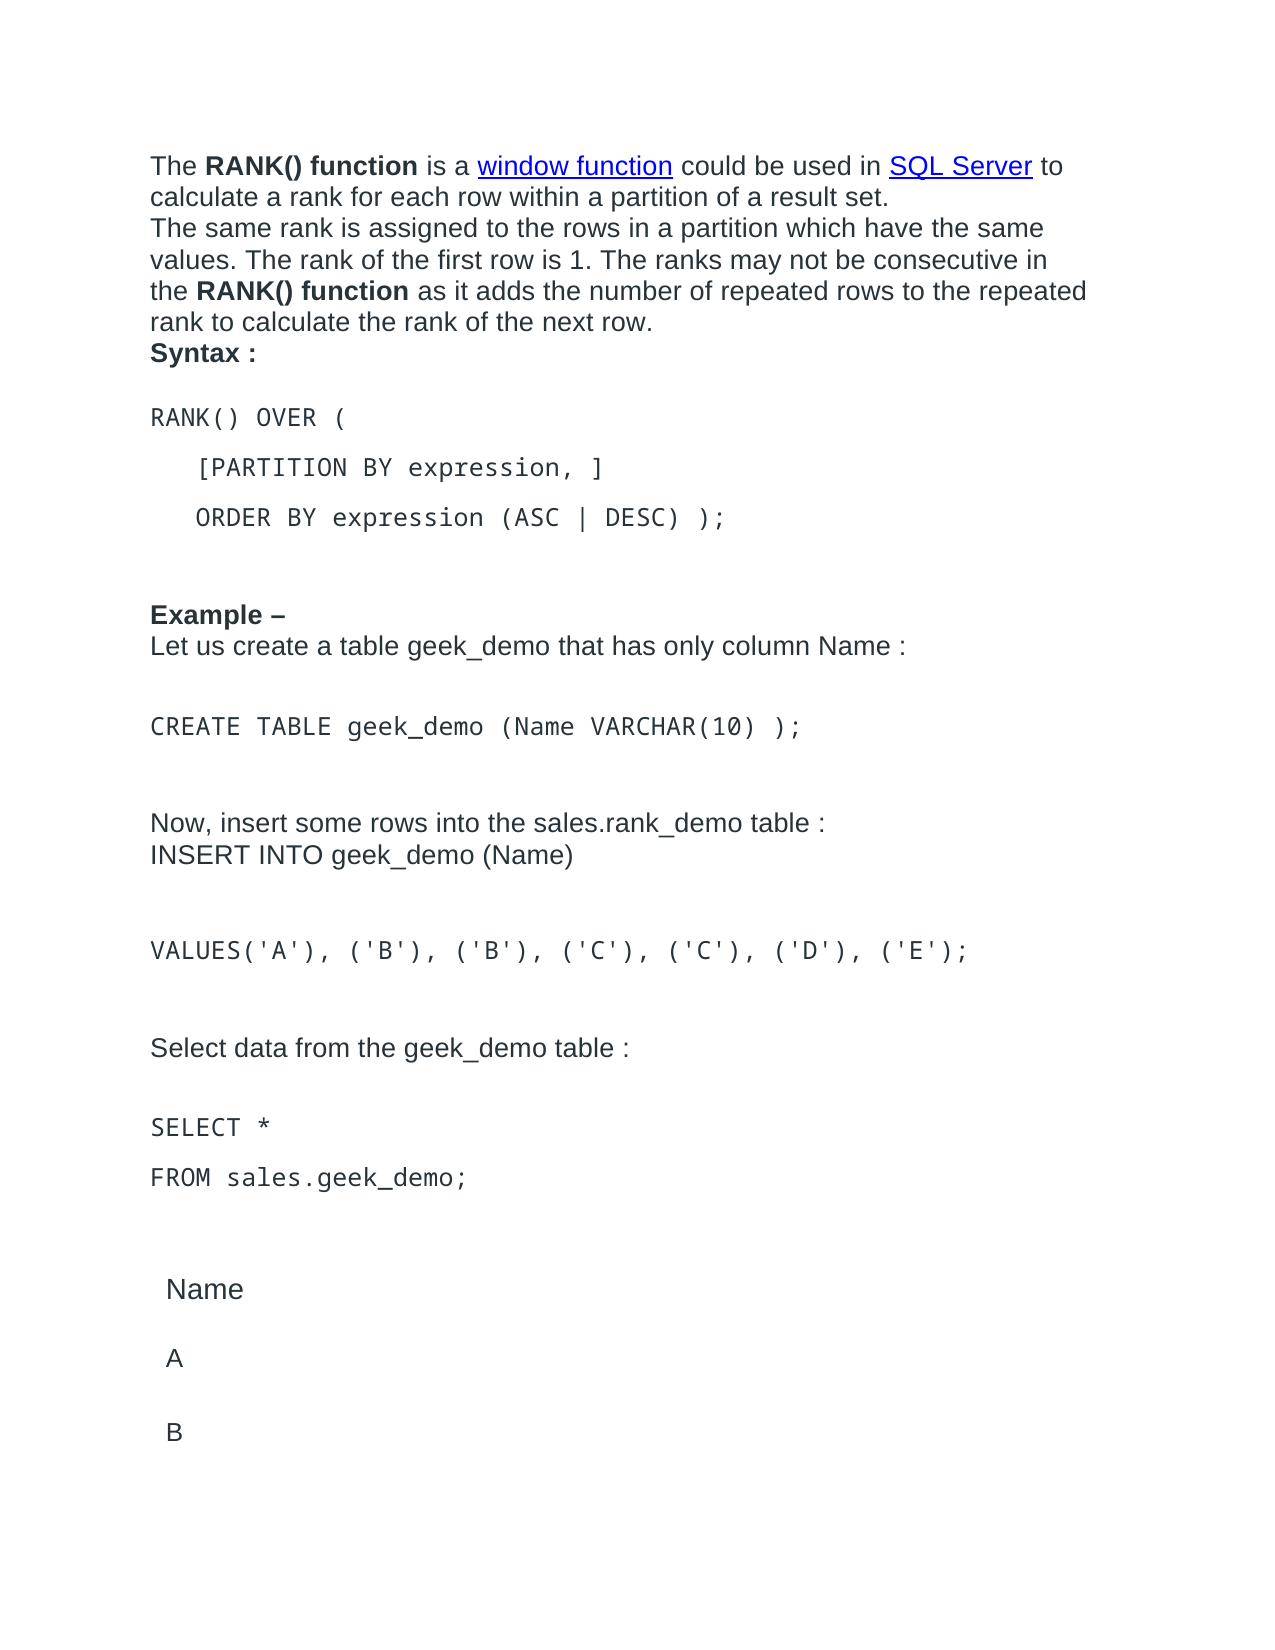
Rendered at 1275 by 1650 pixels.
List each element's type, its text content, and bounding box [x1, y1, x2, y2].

table_cell B [150, 1395, 339, 1468]
text SELECT * [150, 1110, 1125, 1144]
text Select data from the geek_demo table : [150, 1032, 1125, 1094]
table_cell A [150, 1321, 339, 1395]
text FROM sales.geek_demo; [150, 1160, 1125, 1194]
table_header Name [150, 1256, 339, 1321]
text ORDER BY expression (ASC | DESC) ); [150, 499, 1125, 533]
text Example – Let us create a table geek_demo that has only column Name : [150, 599, 1125, 661]
text CREATE TABLE geek_demo (Name VARCHAR(10) ); [150, 708, 1125, 742]
text The same rank is assigned to the rows in a partition which have the same values. The rank of the first row is 1. The ranks may not be consecutive in the RANK() function as it adds the number of repeated rows to the repeated rank to calculate the rank of the next row. [150, 212, 1125, 337]
text RANK() OVER ( [150, 400, 1125, 434]
text VALUES('A'), ('B'), ('B'), ('C'), ('C'), ('D'), ('E'); [150, 932, 1125, 967]
text Syntax : [150, 337, 1125, 400]
text [PARTITION BY expression, ] [150, 450, 1125, 484]
text The RANK() function is a window function could be used in SQL Server to calculate a rank for each row within a partition of a result set. [150, 150, 1125, 212]
text Now, insert some rows into the sales.rank_demo table : INSERT INTO geek_demo (Name) [150, 807, 1125, 870]
